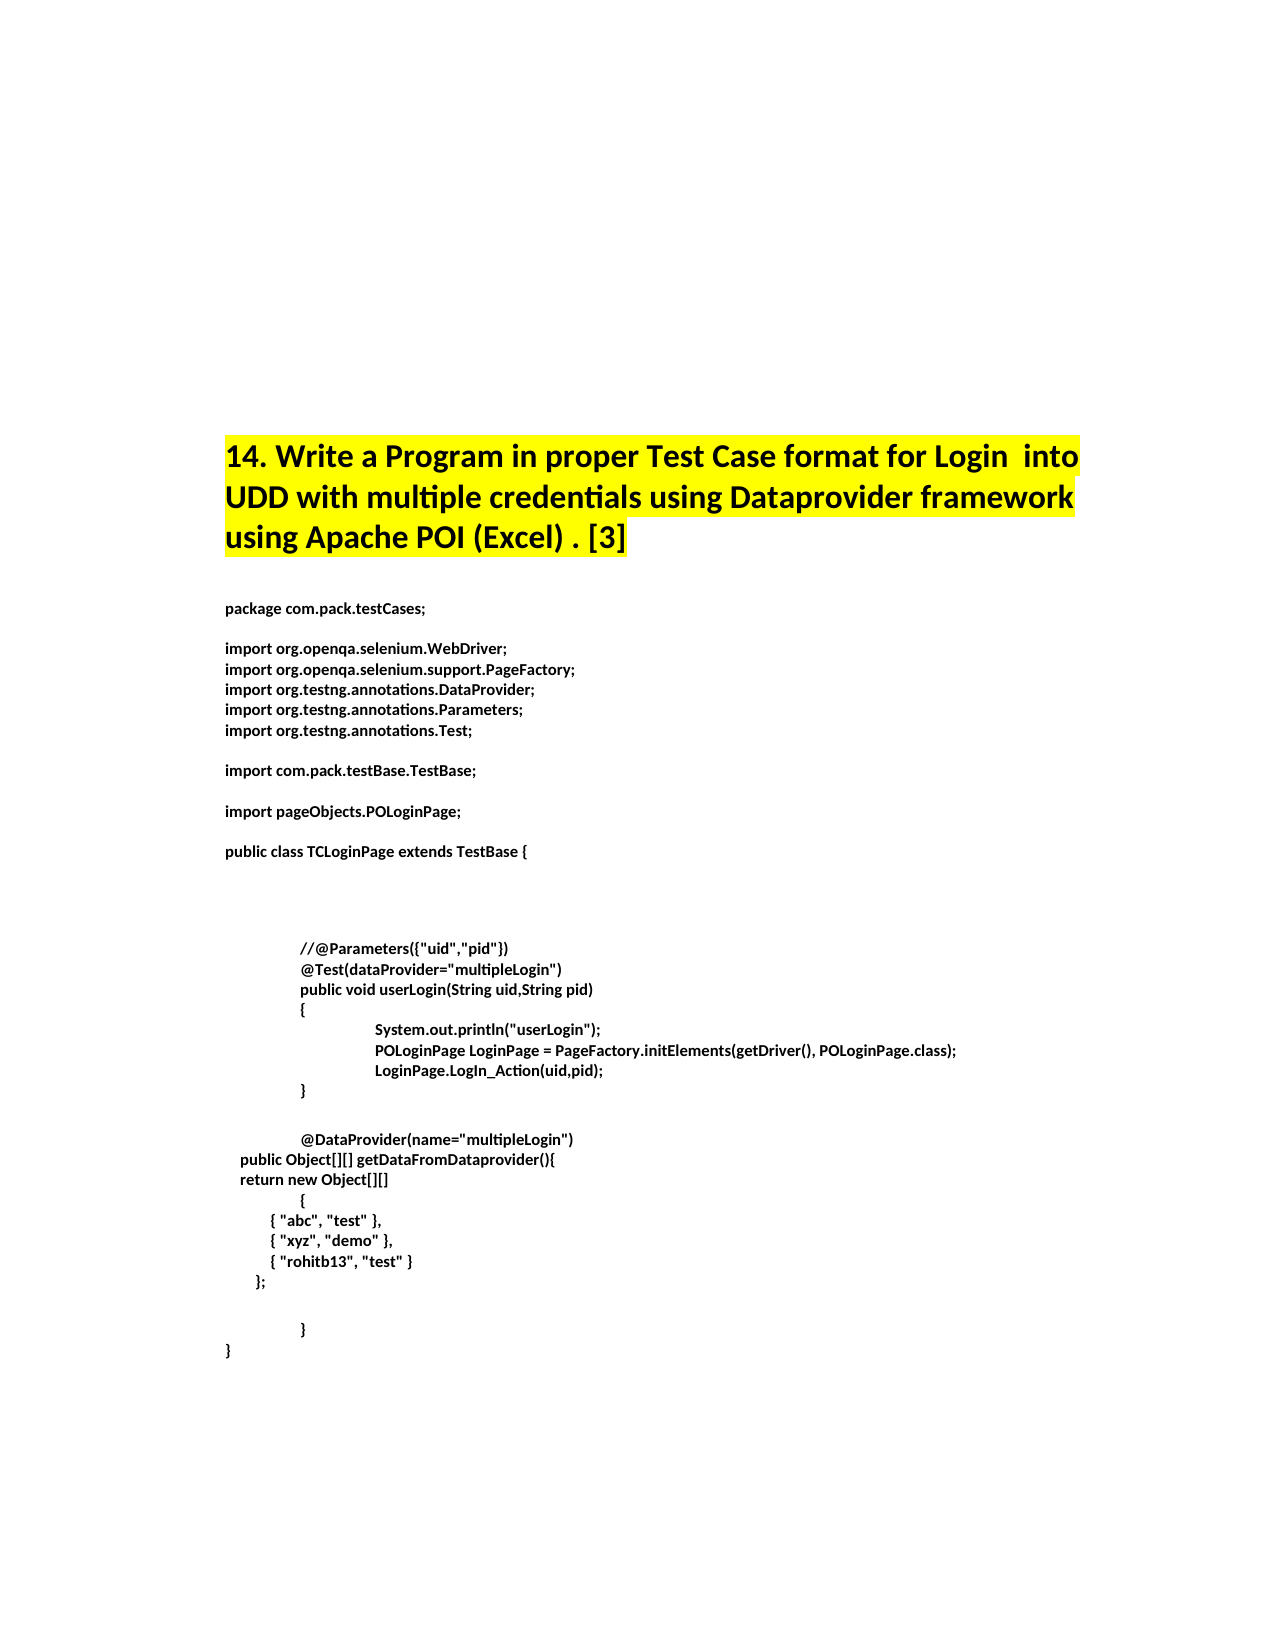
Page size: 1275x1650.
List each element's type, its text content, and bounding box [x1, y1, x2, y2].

list @DataProvider(name="multipleLogin") [225, 1129, 1125, 1149]
list package com.pack.testCases; [225, 598, 1125, 618]
list LoginPage.LogIn_Action(uid,pid); [225, 1060, 1125, 1081]
list import pageObjects.POLoginPage; [225, 801, 1125, 821]
list public class TCLoginPage extends TestBase { [225, 842, 1125, 862]
list { "rohitb13", "test" } [225, 1251, 1125, 1271]
list import org.testng.annotations.Parameters; [225, 699, 1125, 720]
list @Test(dataProvider="multipleLogin") [225, 959, 1125, 979]
list public void userLogin(String uid,String pid) [225, 979, 1125, 999]
list System.out.println("userLogin"); [225, 1020, 1125, 1040]
list } [225, 1081, 1125, 1101]
list }; [225, 1271, 1125, 1291]
list import com.pack.testBase.TestBase; [225, 761, 1125, 781]
list { "abc", "test" }, [225, 1210, 1125, 1231]
list import org.testng.annotations.DataProvider; [225, 679, 1125, 699]
list POLoginPage LoginPage = PageFactory.initElements(getDriver(), POLoginPage.class); [225, 1040, 1125, 1060]
list } [225, 1340, 1125, 1360]
list //@Parameters({"uid","pid"}) [225, 938, 1125, 959]
list return new Object[][] [225, 1169, 1125, 1190]
list import org.openqa.selenium.WebDriver; [225, 639, 1125, 659]
list import org.openqa.selenium.support.PageFactory; [225, 659, 1125, 679]
list 14. Write a Program in proper Test Case format for Login into UDD with multiple credentials using Dataprovider framework using Apache POI (Excel) . [3] [627, 435, 1125, 557]
list { [225, 1190, 1125, 1210]
list } [225, 1319, 1125, 1340]
list import org.testng.annotations.Test; [225, 720, 1125, 740]
list public Object[][] getDataFromDataprovider(){ [225, 1149, 1125, 1169]
list { [225, 999, 1125, 1020]
list { "xyz", "demo" }, [225, 1231, 1125, 1251]
